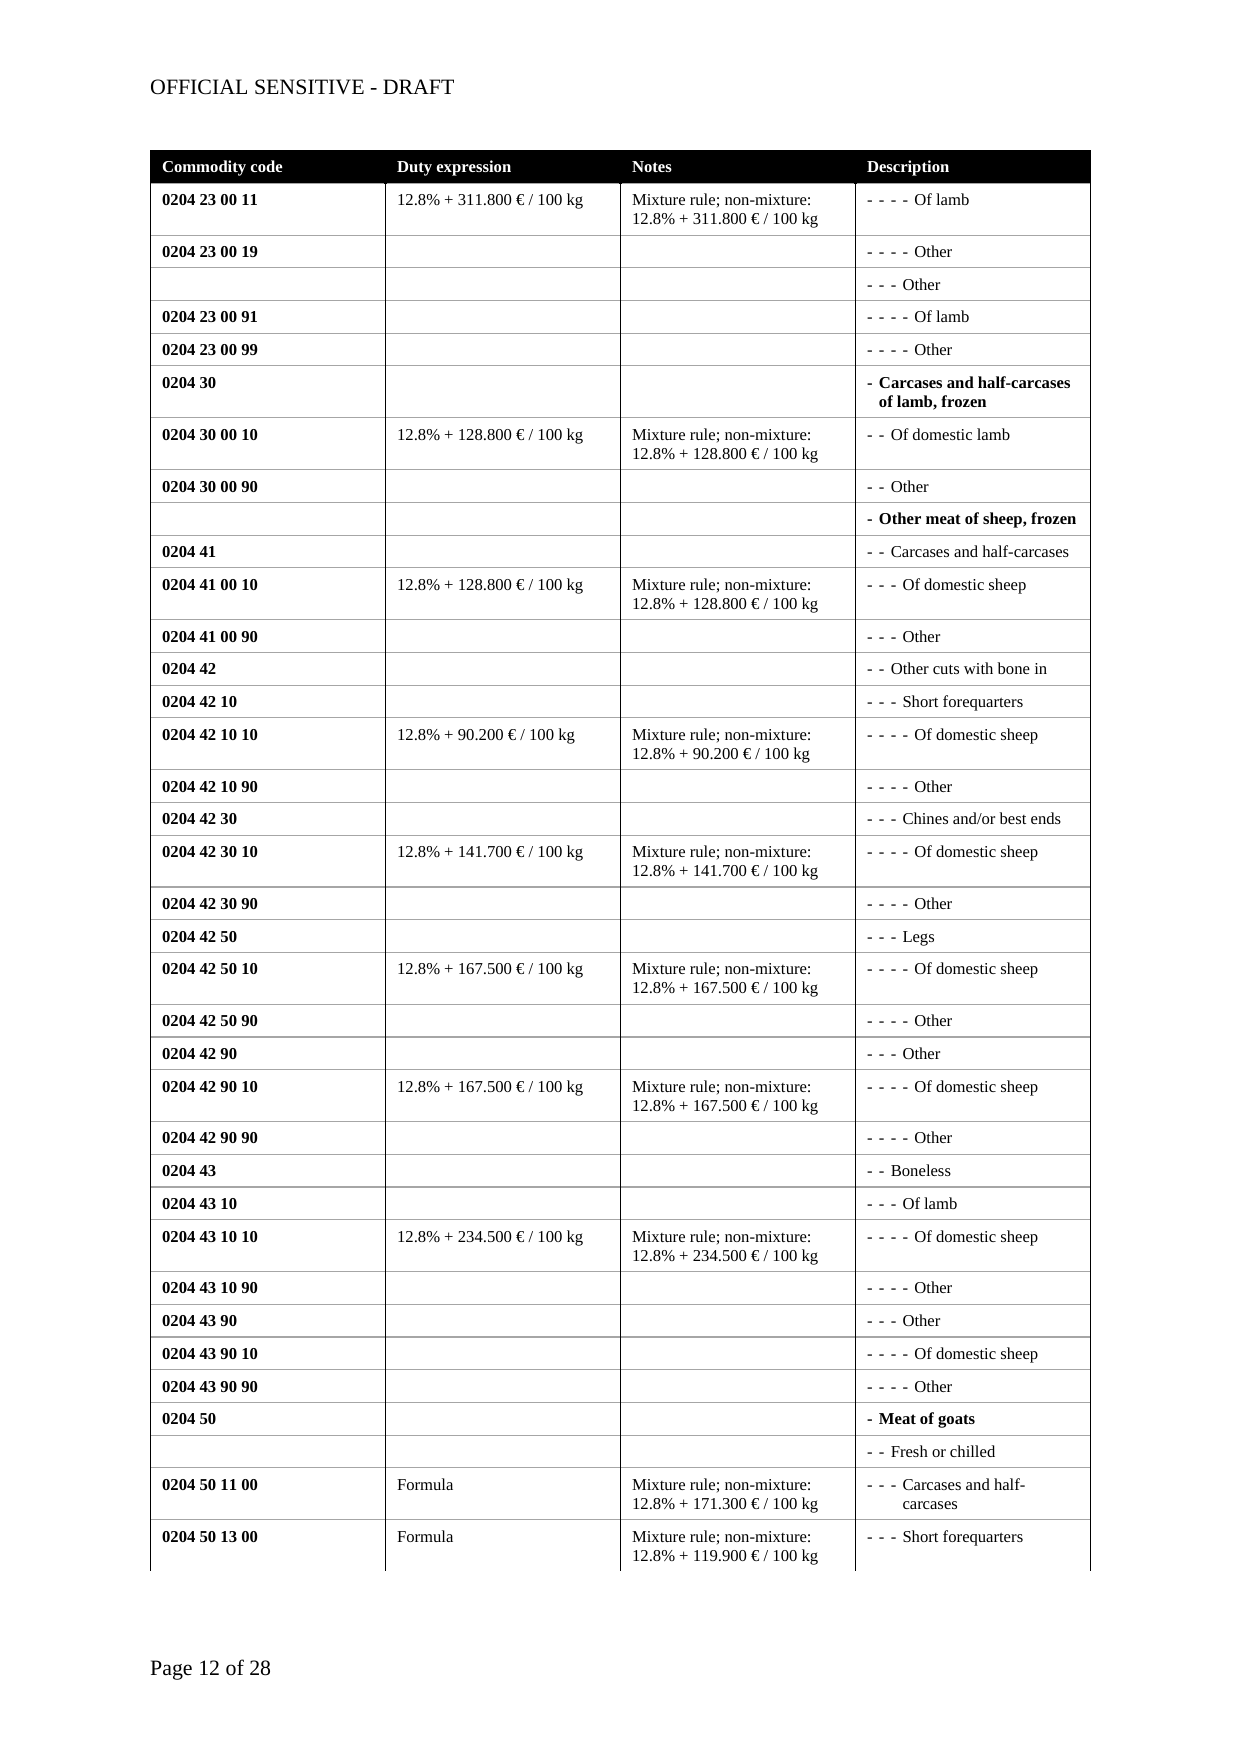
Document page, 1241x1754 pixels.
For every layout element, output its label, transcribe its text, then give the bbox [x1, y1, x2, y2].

table_cell 0204 42 10 10 [151, 718, 385, 769]
table_cell 0204 43 90 90 [151, 1370, 385, 1402]
table_cell [386, 770, 620, 802]
table_cell 0204 23 00 11 [151, 184, 385, 234]
table_cell [621, 301, 855, 333]
table_cell [386, 301, 620, 333]
table_cell - - - Carcases and half-carcases [856, 1468, 1090, 1519]
table_cell 0204 42 90 10 [151, 1070, 385, 1121]
table_cell 0204 23 00 99 [151, 334, 385, 365]
table_cell [621, 1005, 855, 1036]
table_cell 0204 50 11 00 [151, 1468, 385, 1519]
table_cell [386, 1188, 620, 1219]
table_cell 0204 23 00 91 [151, 301, 385, 333]
table_cell [621, 366, 855, 417]
table_cell [386, 470, 620, 502]
table_cell 0204 42 [151, 653, 385, 684]
table_cell 0204 30 00 10 [151, 418, 385, 469]
table_cell [386, 620, 620, 652]
table_cell [386, 686, 620, 717]
table_cell 0204 42 30 [151, 803, 385, 834]
table_cell [151, 503, 385, 534]
table_cell 0204 41 00 10 [151, 568, 385, 619]
table_cell - Meat of goats [856, 1403, 1090, 1434]
table_cell Mixture rule; non-mixture: 12.8% + 128.800 € / 100 kg [621, 568, 855, 619]
table_cell [386, 334, 620, 365]
table_cell - - - - Other [856, 1272, 1090, 1304]
table_cell Mixture rule; non-mixture: 12.8% + 128.800 € / 100 kg [621, 418, 855, 469]
table_cell - - - Short forequarters [856, 1520, 1090, 1571]
table_cell [386, 1122, 620, 1154]
table_cell [386, 888, 620, 919]
table_cell [386, 268, 620, 300]
table_cell [621, 770, 855, 802]
table_cell [621, 920, 855, 952]
table_cell [151, 268, 385, 300]
table_header Description [857, 151, 1090, 183]
table_cell - - Of domestic lamb [856, 418, 1090, 469]
table_cell - - Carcases and half-carcases [856, 536, 1090, 567]
table_cell - - - Of lamb [856, 1188, 1090, 1219]
table_cell - - - Other [856, 268, 1090, 300]
table_cell 0204 50 [151, 1403, 385, 1434]
table_cell Formula [386, 1520, 620, 1571]
table_cell Mixture rule; non-mixture: 12.8% + 171.300 € / 100 kg [621, 1468, 855, 1519]
table_cell [386, 1005, 620, 1036]
table_cell - - - - Other [856, 888, 1090, 919]
table_cell 12.8% + 128.800 € / 100 kg [386, 418, 620, 469]
table_cell [621, 1155, 855, 1186]
table_cell 12.8% + 141.700 € / 100 kg [386, 836, 620, 886]
table_cell 0204 42 50 90 [151, 1005, 385, 1036]
table_cell [386, 1338, 620, 1369]
table_cell 0204 23 00 19 [151, 236, 385, 267]
table_cell [621, 686, 855, 717]
table_cell [151, 1436, 385, 1467]
table_cell 12.8% + 234.500 € / 100 kg [386, 1220, 620, 1271]
table_cell Formula [386, 1468, 620, 1519]
table_cell 0204 42 30 10 [151, 836, 385, 886]
table_cell - - - - Other [856, 770, 1090, 802]
table_cell Mixture rule; non-mixture: 12.8% + 167.500 € / 100 kg [621, 953, 855, 1004]
table_cell - - - - Other [856, 1122, 1090, 1154]
table_cell Mixture rule; non-mixture: 12.8% + 234.500 € / 100 kg [621, 1220, 855, 1271]
table_cell [386, 920, 620, 952]
table_cell 12.8% + 167.500 € / 100 kg [386, 953, 620, 1004]
table_cell 0204 42 50 10 [151, 953, 385, 1004]
table_cell - - - - Of domestic sheep [856, 1070, 1090, 1121]
table_cell - - - Other [856, 620, 1090, 652]
table_cell [621, 1122, 855, 1154]
table_header Notes [622, 151, 854, 183]
table_cell 0204 43 10 10 [151, 1220, 385, 1271]
table_header Duty expression [387, 151, 619, 183]
table_cell [621, 620, 855, 652]
table_cell 0204 50 13 00 [151, 1520, 385, 1571]
table_cell 0204 42 90 90 [151, 1122, 385, 1154]
table_cell [621, 334, 855, 365]
table_cell - - - - Other [856, 334, 1090, 365]
table_cell [386, 1403, 620, 1434]
table_cell 0204 42 10 90 [151, 770, 385, 802]
table_cell - - - - Of domestic sheep [856, 1220, 1090, 1271]
table_cell - - - Other [856, 1038, 1090, 1069]
table_cell 12.8% + 311.800 € / 100 kg [386, 184, 620, 234]
table_cell - - - - Of domestic sheep [856, 953, 1090, 1004]
table_cell 0204 42 10 [151, 686, 385, 717]
table_cell 12.8% + 128.800 € / 100 kg [386, 568, 620, 619]
table_cell [621, 536, 855, 567]
table_cell - - - - Of domestic sheep [856, 1338, 1090, 1369]
table_cell [386, 536, 620, 567]
table_cell [621, 470, 855, 502]
table_cell - - Boneless [856, 1155, 1090, 1186]
table_cell - - - - Other [856, 1005, 1090, 1036]
table_cell [386, 236, 620, 267]
table_cell 0204 43 [151, 1155, 385, 1186]
table_cell [621, 503, 855, 534]
table_cell - - - - Of domestic sheep [856, 718, 1090, 769]
table_cell 0204 41 [151, 536, 385, 567]
table_cell [621, 268, 855, 300]
table_cell - - - - Of lamb [856, 184, 1090, 234]
table_cell [621, 1370, 855, 1402]
table_cell [621, 1305, 855, 1336]
table_cell 0204 42 50 [151, 920, 385, 952]
table_cell - - - Other [856, 1305, 1090, 1336]
table_cell 0204 43 90 [151, 1305, 385, 1336]
table_cell [621, 1436, 855, 1467]
table_cell - - - Legs [856, 920, 1090, 952]
table_cell Mixture rule; non-mixture: 12.8% + 167.500 € / 100 kg [621, 1070, 855, 1121]
table_header Commodity code [151, 151, 384, 183]
table_cell Mixture rule; non-mixture: 12.8% + 311.800 € / 100 kg [621, 184, 855, 234]
table_cell 0204 43 10 90 [151, 1272, 385, 1304]
table_cell - - - Short forequarters [856, 686, 1090, 717]
table_cell - Other meat of sheep, frozen [856, 503, 1090, 534]
table_cell [386, 1436, 620, 1467]
table_cell - - - - Other [856, 1370, 1090, 1402]
table_cell - - - - Other [856, 236, 1090, 267]
table_cell [386, 653, 620, 684]
table_cell Mixture rule; non-mixture: 12.8% + 119.900 € / 100 kg [621, 1520, 855, 1571]
table_cell [386, 1272, 620, 1304]
table_cell [386, 1155, 620, 1186]
table_cell [621, 653, 855, 684]
table_cell [621, 1403, 855, 1434]
table_cell - - - - Of domestic sheep [856, 836, 1090, 886]
table_cell 0204 43 90 10 [151, 1338, 385, 1369]
table_cell - - Other [856, 470, 1090, 502]
table_cell - - - Of domestic sheep [856, 568, 1090, 619]
table_cell 0204 42 90 [151, 1038, 385, 1069]
table_cell 0204 30 00 90 [151, 470, 385, 502]
table_cell [621, 1338, 855, 1369]
table_cell [621, 1188, 855, 1219]
table_cell - - - Chines and/or best ends [856, 803, 1090, 834]
table_cell [386, 1370, 620, 1402]
table_cell [386, 803, 620, 834]
table_cell [386, 1038, 620, 1069]
table_cell 12.8% + 167.500 € / 100 kg [386, 1070, 620, 1121]
table_cell [621, 1272, 855, 1304]
table_cell Mixture rule; non-mixture: 12.8% + 141.700 € / 100 kg [621, 836, 855, 886]
table_cell - Carcases and half-carcases of lamb, frozen [856, 366, 1090, 417]
table_cell Mixture rule; non-mixture: 12.8% + 90.200 € / 100 kg [621, 718, 855, 769]
table_cell - - Other cuts with bone in [856, 653, 1090, 684]
table_cell - - Fresh or chilled [856, 1436, 1090, 1467]
table_cell [621, 888, 855, 919]
table_cell - - - - Of lamb [856, 301, 1090, 333]
table_cell 0204 41 00 90 [151, 620, 385, 652]
table_cell [386, 366, 620, 417]
table_cell 0204 42 30 90 [151, 888, 385, 919]
table_cell [621, 1038, 855, 1069]
table_cell [386, 503, 620, 534]
table_cell [386, 1305, 620, 1336]
table_cell [621, 803, 855, 834]
table_cell [621, 236, 855, 267]
table_cell 12.8% + 90.200 € / 100 kg [386, 718, 620, 769]
table_cell 0204 43 10 [151, 1188, 385, 1219]
table_cell 0204 30 [151, 366, 385, 417]
